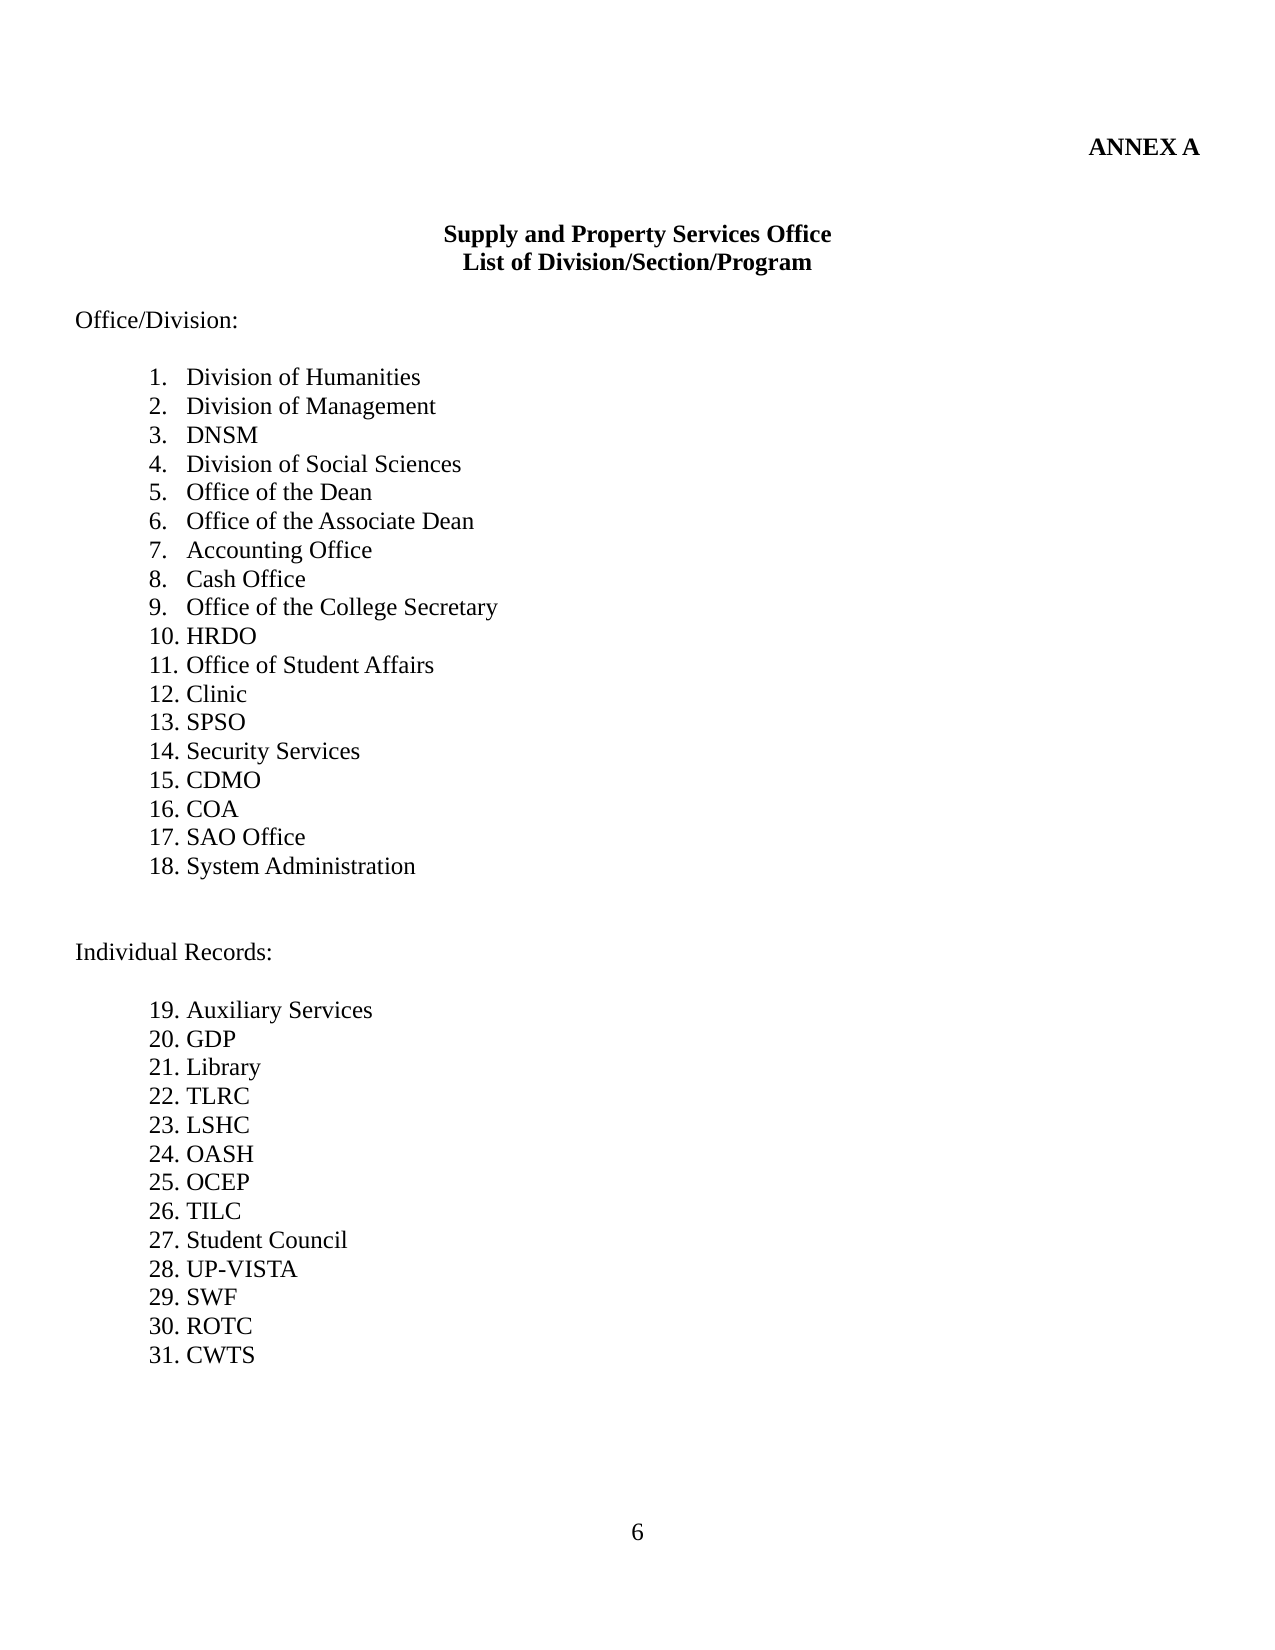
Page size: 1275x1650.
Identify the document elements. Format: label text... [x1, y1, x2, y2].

list OCEP [148, 1167, 1200, 1196]
list Student Council [148, 1225, 1200, 1254]
list Cash Office [148, 564, 1200, 592]
text Office/Division: [75, 305, 1200, 334]
list Division of Management [148, 391, 1200, 420]
list GDP [148, 1024, 1200, 1052]
list Clinic [148, 679, 1200, 707]
list SAO Office [148, 822, 1200, 851]
list UP-VISTA [148, 1254, 1200, 1282]
list Auxiliary Services [148, 995, 1200, 1024]
list HRDO [148, 621, 1200, 650]
list DNSM [148, 420, 1200, 449]
list Office of Student Affairs [148, 650, 1200, 679]
list OASH [148, 1139, 1200, 1167]
list COA [148, 794, 1200, 822]
list Division of Humanities [148, 362, 1200, 391]
list Division of Social Sciences [148, 449, 1200, 477]
text Individual Records: [75, 937, 1200, 966]
list System Administration [148, 851, 1200, 880]
list Library [148, 1052, 1200, 1081]
list Security Services [148, 736, 1200, 765]
list Office of the Dean [148, 477, 1200, 506]
list TILC [148, 1196, 1200, 1225]
list Office of the College Secretary [148, 592, 1200, 621]
text List of Division/Section/Program [75, 247, 1200, 276]
list SWF [148, 1282, 1200, 1311]
text ANNEX A [75, 132, 1200, 161]
list ROTC [148, 1311, 1200, 1340]
list LSHC [148, 1110, 1200, 1139]
list CDMO [148, 765, 1200, 794]
list Office of the Associate Dean [148, 506, 1200, 535]
list CWTS [148, 1340, 1200, 1369]
list Accounting Office [148, 535, 1200, 564]
text Supply and Property Services Office [75, 219, 1200, 247]
list TLRC [148, 1081, 1200, 1110]
list SPSO [148, 707, 1200, 736]
